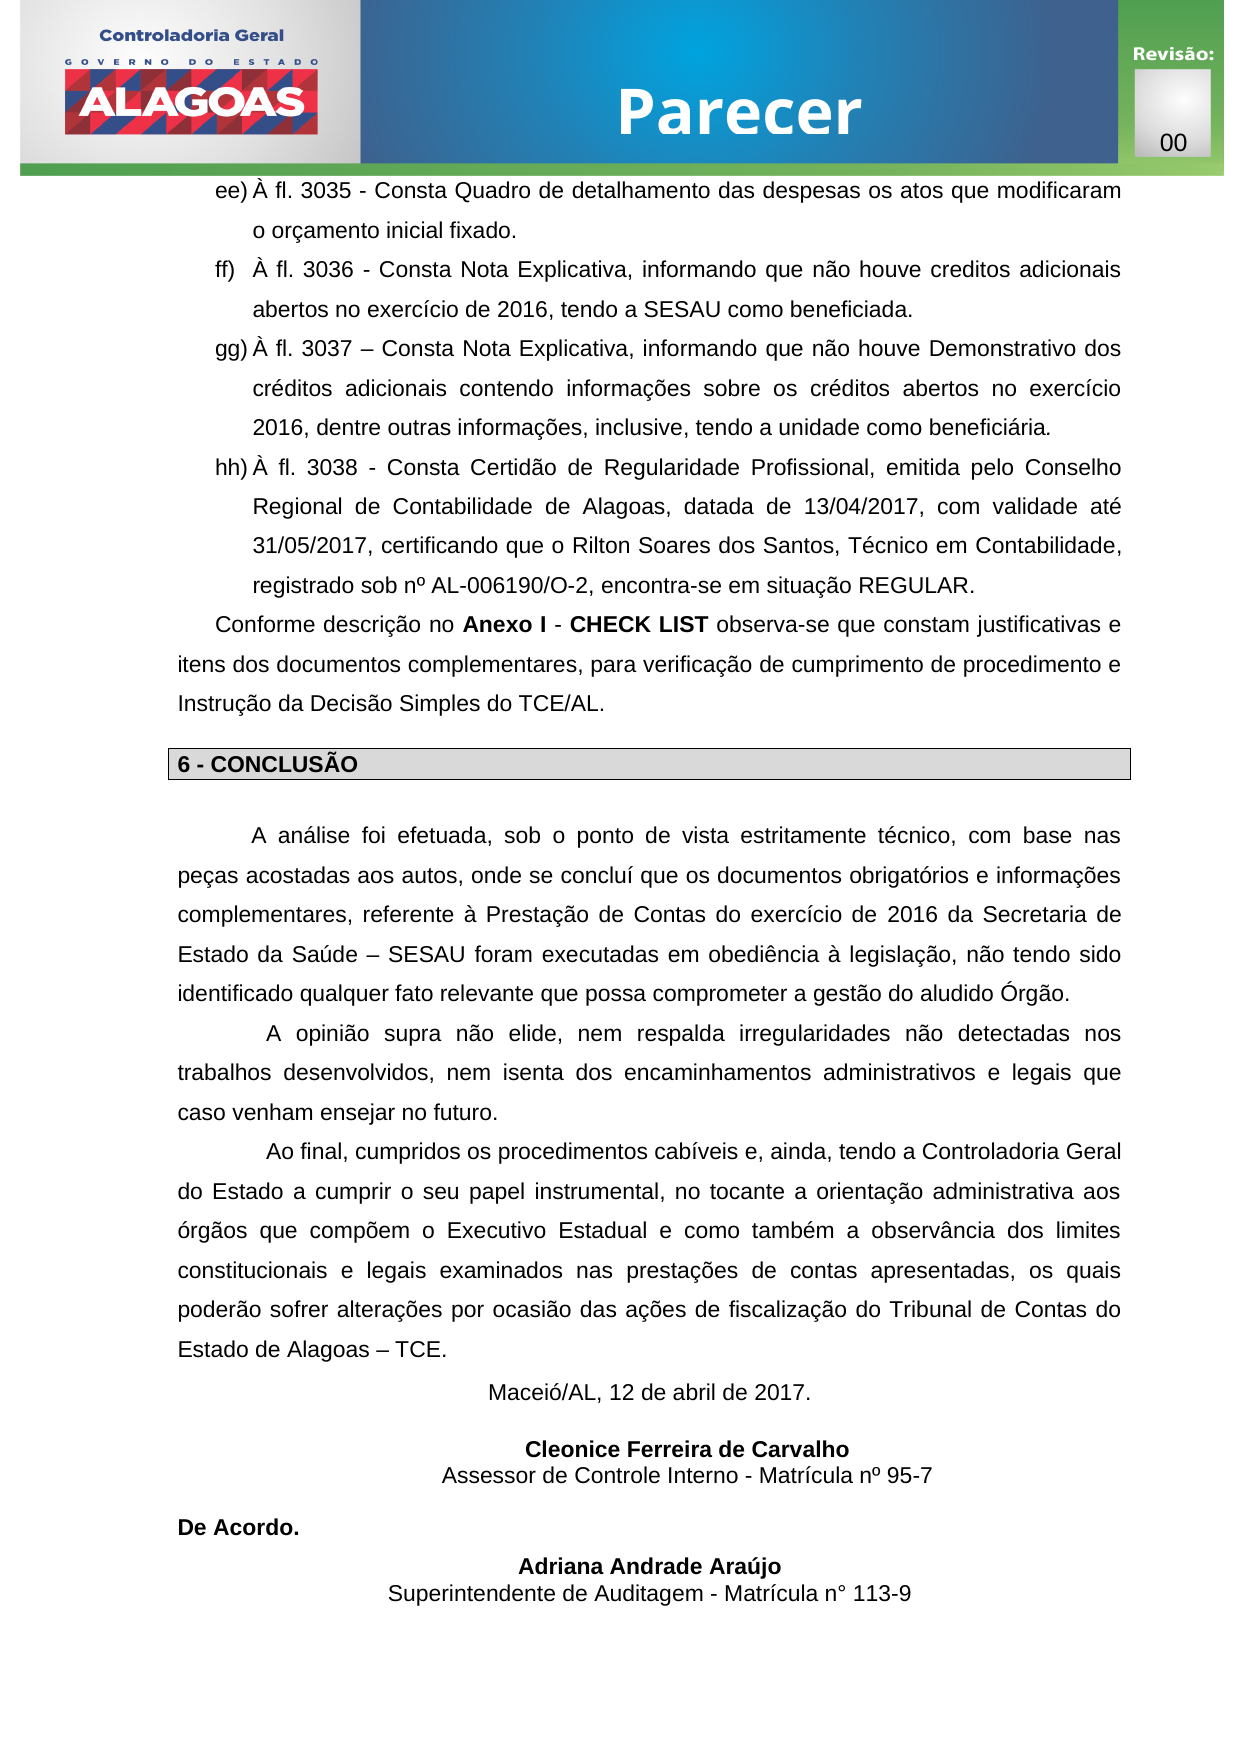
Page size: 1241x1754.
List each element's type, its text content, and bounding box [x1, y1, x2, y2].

picture [631, 97, 643, 111]
text Superintendente de Auditagem - Matrícula n° 113-9 [177, 1580, 1122, 1606]
text De Acordo. [177, 1514, 1122, 1540]
list Conforme descrição no Anexo I - CHECK LIST observa-se que constam justificativas e itens dos documentos complementares, para verificação de cumprimento de procedimento e Instrução da Decisão Simples do TCE/AL. [177, 611, 1122, 717]
picture [743, 107, 750, 113]
picture [668, 119, 680, 129]
list À fl. 3036 - Consta Nota Explicativa, informando que não houve creditos adicionais abertos no exercício de 2016, tendo a SESAU como beneficiada. [215, 256, 1122, 322]
text A análise foi efetuada, sob o ponto de vista estritamente técnico, com base nas peças acostadas aos autos, onde se concluí que os documentos obrigatórios e informações complementares, referente à Prestação de Contas do exercício de 2016 da Secretaria de Estado da Saúde – SESAU foram executadas em obediência à legislação, não tendo sido identificado qualquer fato relevante que possa comprometer a gestão do aludido Órgão. [177, 822, 1122, 1007]
list À fl. 3035 - Consta Quadro de detalhamento das despesas os atos que modificaram o orçamento inicial fixado. [215, 177, 1122, 243]
text Cleonice Ferreira de Carvalho [252, 1436, 1122, 1462]
text A opinião supra não elide, nem respalda irregularidades não detectadas nos trabalhos desenvolvidos, nem isenta dos encaminhamentos administrativos e legais que caso venham ensejar no futuro. [177, 1020, 1122, 1125]
text Ao final, cumpridos os procedimentos cabíveis e, ainda, tendo a Controladoria Geral do Estado a cumprir o seu papel instrumental, no tocante a orientação administrativa aos órgãos que compõem o Executivo Estadual e como também a observância dos limites constitucionais e legais examinados nas prestações de contas apresentadas, os quais poderão sofrer alterações por ocasião das ações de fiscalização do Tribunal de Contas do Estado de Alagoas – TCE. [177, 1138, 1122, 1362]
text Adriana Andrade Araújo [177, 1553, 1122, 1580]
text Assessor de Controle Interno - Matrícula nº 95-7 [252, 1462, 1122, 1489]
text Maceió/AL, 12 de abril de 2017. [177, 1379, 1122, 1405]
list À fl. 3038 - Consta Certidão de Regularidade Profissional, emitida pelo Conselho Regional de Contabilidade de Alagoas, datada de 13/04/2017, com validade até 31/05/2017, certificando que o Rilton Soares dos Santos, Técnico em Contabilidade, registrado sob nº AL-006190/O-2, encontra-se em situação REGULAR. [215, 453, 1122, 598]
text 6 - CONCLUSÃO [169, 749, 1130, 779]
list À fl. 3037 – Consta Nota Explicativa, informando que não houve Demonstrativo dos créditos adicionais contendo informações sobre os créditos abertos no exercício 2016, dentre outras informações, inclusive, tendo a unidade como beneficiária. [215, 335, 1122, 440]
picture [20, 0, 1224, 176]
